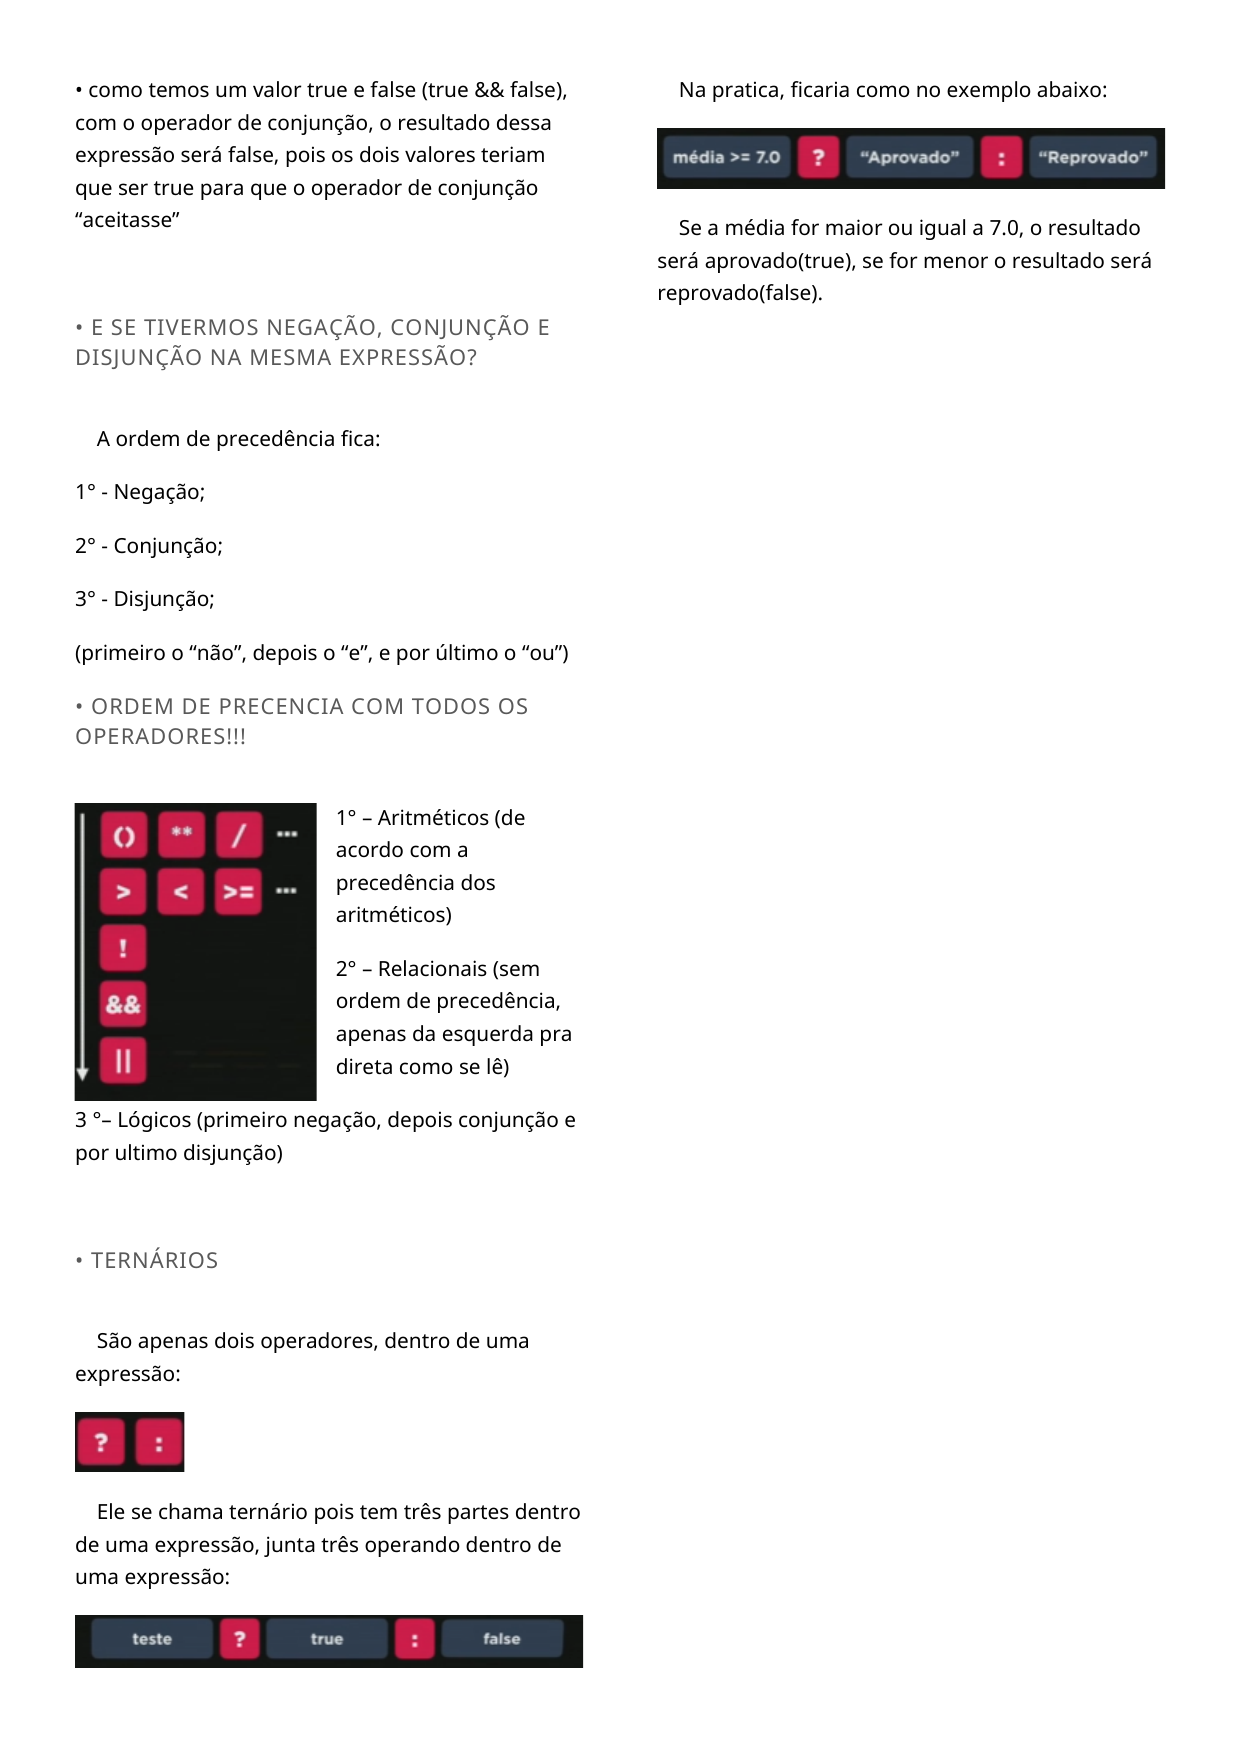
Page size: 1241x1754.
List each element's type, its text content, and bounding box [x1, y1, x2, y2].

picture [75, 1615, 584, 1668]
text A ordem de precedência fica: [75, 424, 583, 452]
subtitle • e se tivermos negação, conjunção e disjunção na mesma expressão? [75, 312, 583, 372]
picture [75, 1412, 185, 1472]
text 1° – Aritméticos (de acordo com a precedência dos aritméticos) [317, 803, 583, 929]
subtitle • Ternários [75, 1245, 583, 1274]
text • como temos um valor true e false (true && false), com o operador de conjunção, o resultado dessa expressão será false, pois os dois valores teriam que ser true para que o operador de conjunção “aceitasse” [75, 75, 583, 234]
text Se a média for maior ou igual a 7.0, o resultado será aprovado(true), se for menor o resultado será reprovado(false). [657, 213, 1165, 307]
text Na pratica, ficaria como no exemplo abaixo: [657, 75, 1165, 103]
text São apenas dois operadores, dentro de uma expressão: [75, 1327, 583, 1388]
text 1° - Negação; [75, 477, 583, 506]
text 3° - Disjunção; [75, 584, 583, 613]
picture [74, 803, 317, 1101]
text (primeiro o “não”, depois o “e”, e por último o “ou”) [75, 638, 583, 666]
text 2° – Relacionais (sem ordem de precedência, apenas da esquerda pra direta como se lê) [317, 954, 583, 1080]
text 3 °– Lógicos (primeiro negação, depois conjunção e por ultimo disjunção) [75, 1105, 583, 1166]
subtitle • ordem de precencia com todos os operadores!!! [75, 691, 583, 751]
picture [657, 128, 1166, 189]
text 2° - Conjunção; [75, 531, 583, 559]
text Ele se chama ternário pois tem três partes dentro de uma expressão, junta três operando dentro de uma expressão: [75, 1497, 583, 1591]
